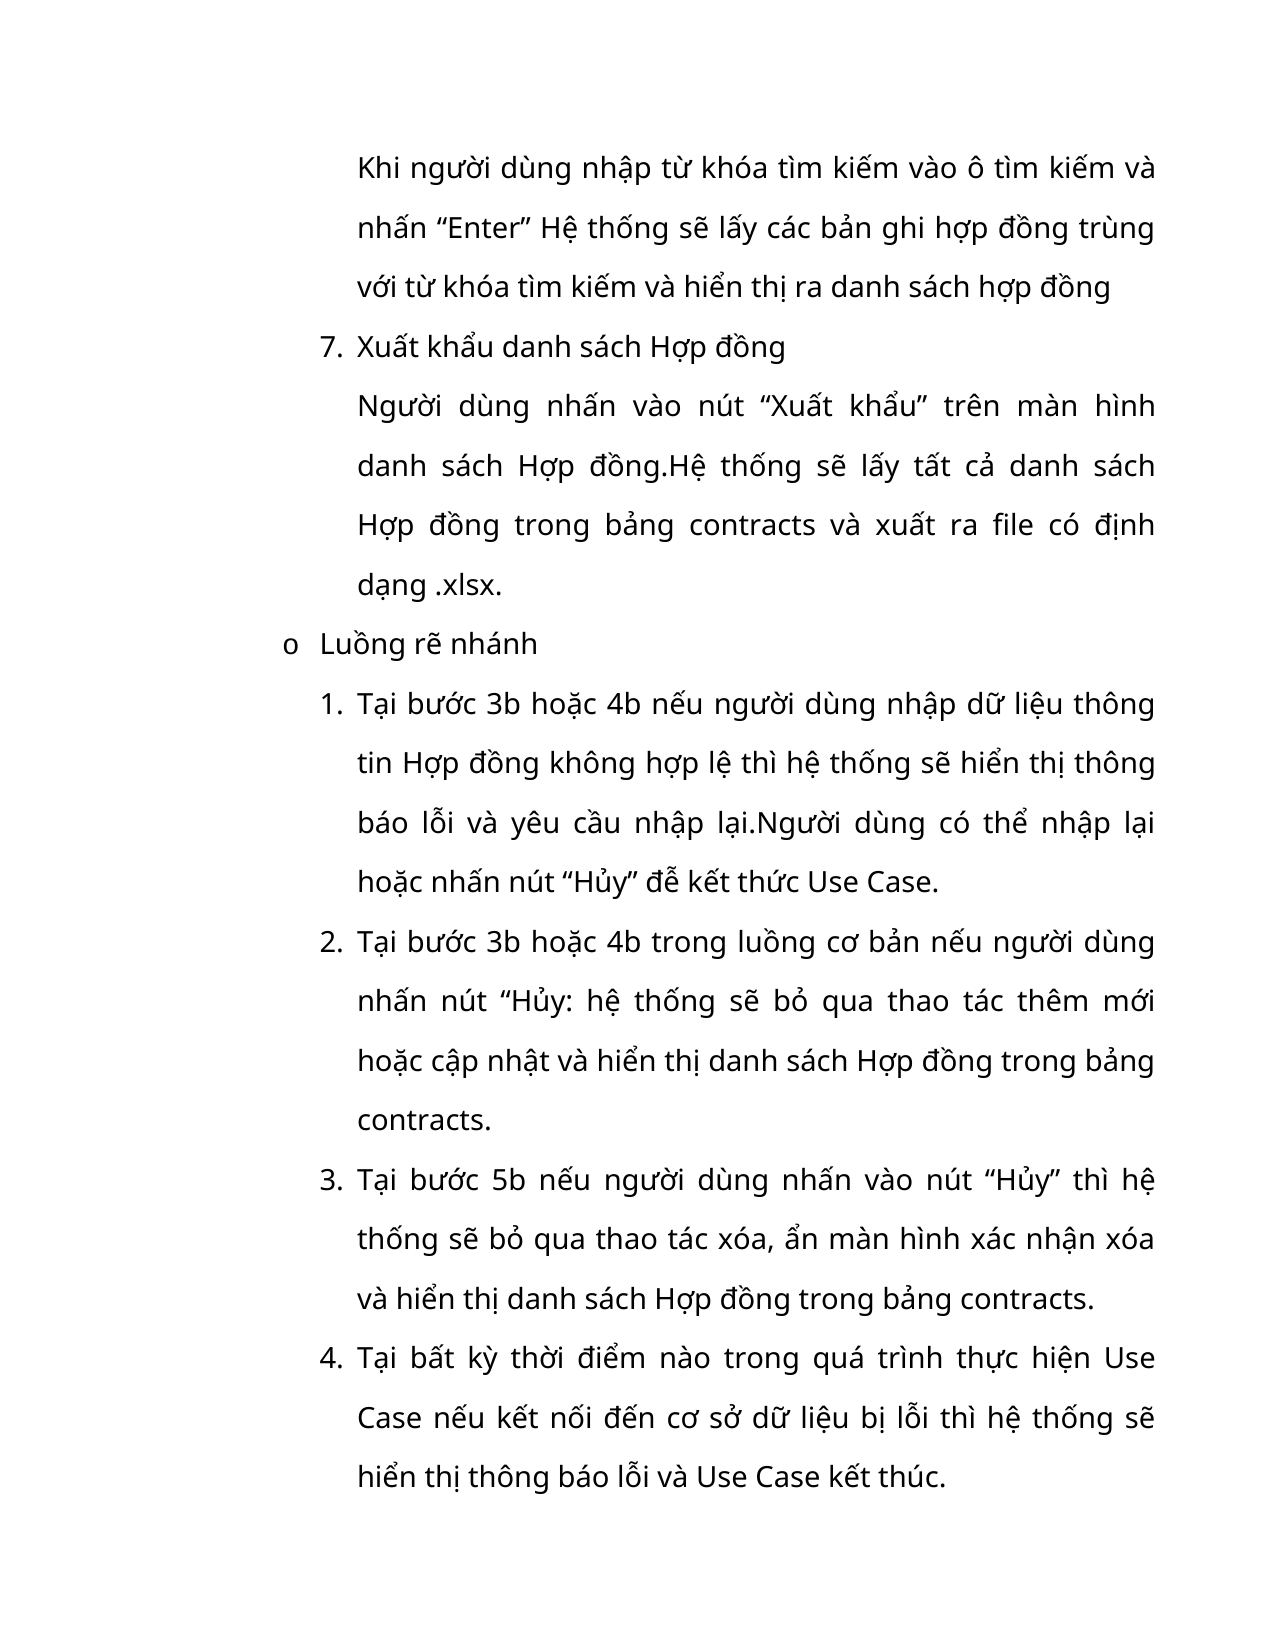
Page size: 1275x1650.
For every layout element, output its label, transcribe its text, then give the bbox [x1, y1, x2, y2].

list Tại bất kỳ thời điểm nào trong quá trình thực hiện Use Case nếu kết nối đến cơ sở dữ liệu bị lỗi thì hệ thống sẽ hiển thị thông báo lỗi và Use Case kết thúc. [319, 1338, 1157, 1496]
list Tại bước 3b hoặc 4b nếu người dùng nhập dữ liệu thông tin Hợp đồng không hợp lệ thì hệ thống sẽ hiển thị thông báo lỗi và yêu cầu nhập lại.Người dùng có thể nhập lại hoặc nhấn nút “Hủy” đễ kết thức Use Case. [319, 683, 1157, 901]
list Người dùng nhấn vào nút “Xuất khẩu” trên màn hình danh sách Hợp đồng.Hệ thống sẽ lấy tất cả danh sách Hợp đồng trong bảng contracts và xuất ra file có định dạng .xlsx. [357, 386, 1157, 604]
list Xuất khẩu danh sách Hợp đồng [319, 326, 1157, 366]
list Tại bước 5b nếu người dùng nhấn vào nút “Hủy” thì hệ thống sẽ bỏ qua thao tác xóa, ẩn màn hình xác nhận xóa và hiển thị danh sách Hợp đồng trong bảng contracts. [319, 1159, 1157, 1318]
list Tại bước 3b hoặc 4b trong luồng cơ bản nếu người dùng nhấn nút “Hủy: hệ thống sẽ bỏ qua thao tác thêm mới hoặc cập nhật và hiển thị danh sách Hợp đồng trong bảng contracts. [319, 921, 1157, 1139]
list Luồng rẽ nhánh [282, 623, 1157, 663]
list Khi người dùng nhập từ khóa tìm kiếm vào ô tìm kiếm và nhấn “Enter” Hệ thống sẽ lấy các bản ghi hợp đồng trùng với từ khóa tìm kiếm và hiển thị ra danh sách hợp đồng [357, 148, 1157, 306]
